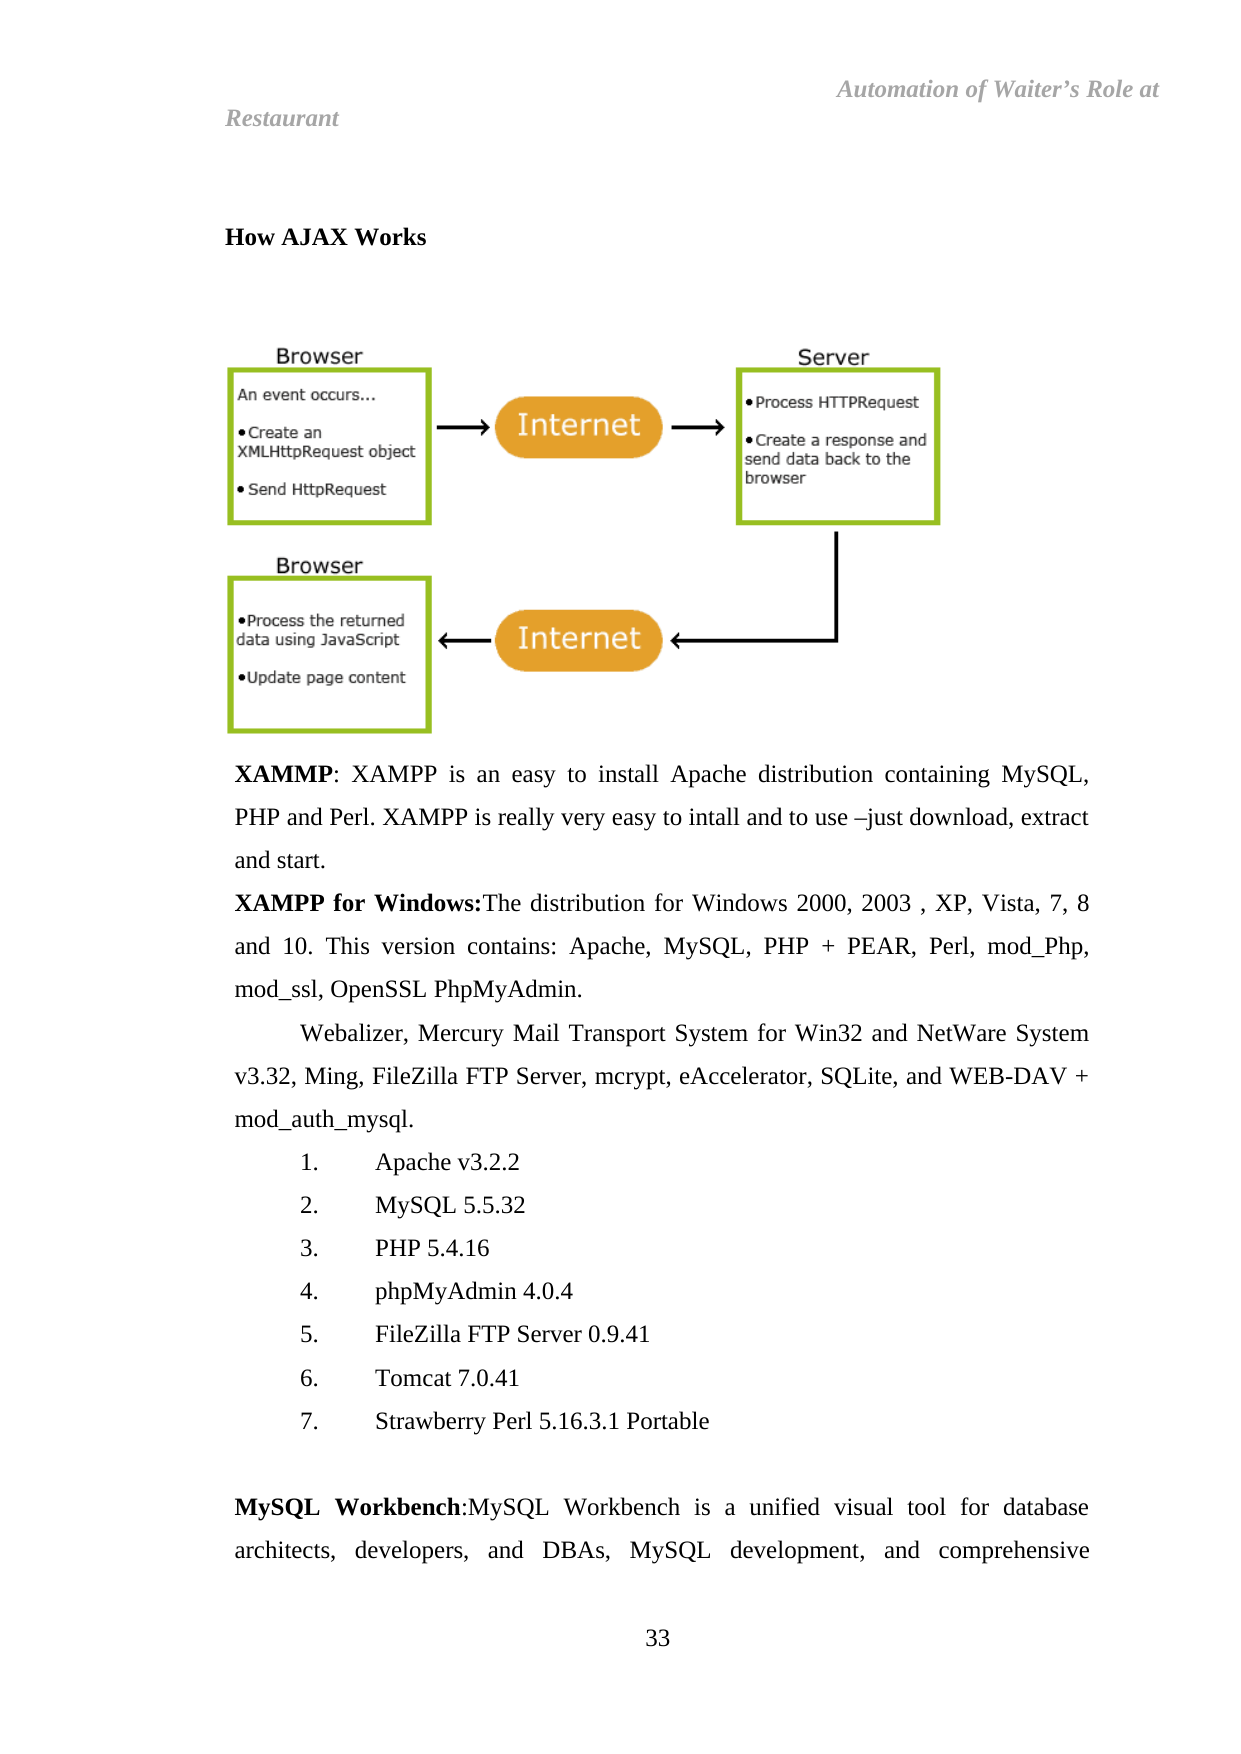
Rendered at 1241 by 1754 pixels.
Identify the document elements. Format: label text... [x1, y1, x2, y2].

list FileZilla FTP Server 0.9.41 [234, 1319, 1090, 1348]
list Tomcat 7.0.41 [234, 1363, 1090, 1391]
list phpMyAdmin 4.0.4 [234, 1276, 1090, 1305]
text XAMPP for Windows:The distribution for Windows 2000, 2003 , XP, Vista, 7, 8 and 10. This version contains: Apache, MySQL, PHP + PEAR, Perl, mod_Php, mod_ssl, OpenSSL PhpMyAdmin. [234, 888, 1090, 1003]
text XAMMP: XAMPP is an easy to install Apache distribution containing MySQL, PHP and Perl. XAMPP is really very easy to intall and to use –just download, extract and start. [234, 759, 1090, 874]
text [234, 1492, 1090, 1564]
list PHP 5.4.16 [234, 1233, 1090, 1262]
text How AJAX Works [225, 222, 1090, 251]
list MySQL 5.5.32 [234, 1190, 1090, 1219]
text Webalizer, Mercury Mail Transport System for Win32 and NetWare System v3.32, Ming, FileZilla FTP Server, mcrypt, eAccelerator, SQLite, and WEB-DAV + mod_auth_mysql. [234, 1018, 1090, 1133]
list Strawberry Perl 5.16.3.1 Portable [234, 1406, 1090, 1434]
list Apache v3.2.2 [234, 1147, 1090, 1176]
picture [225, 336, 943, 745]
